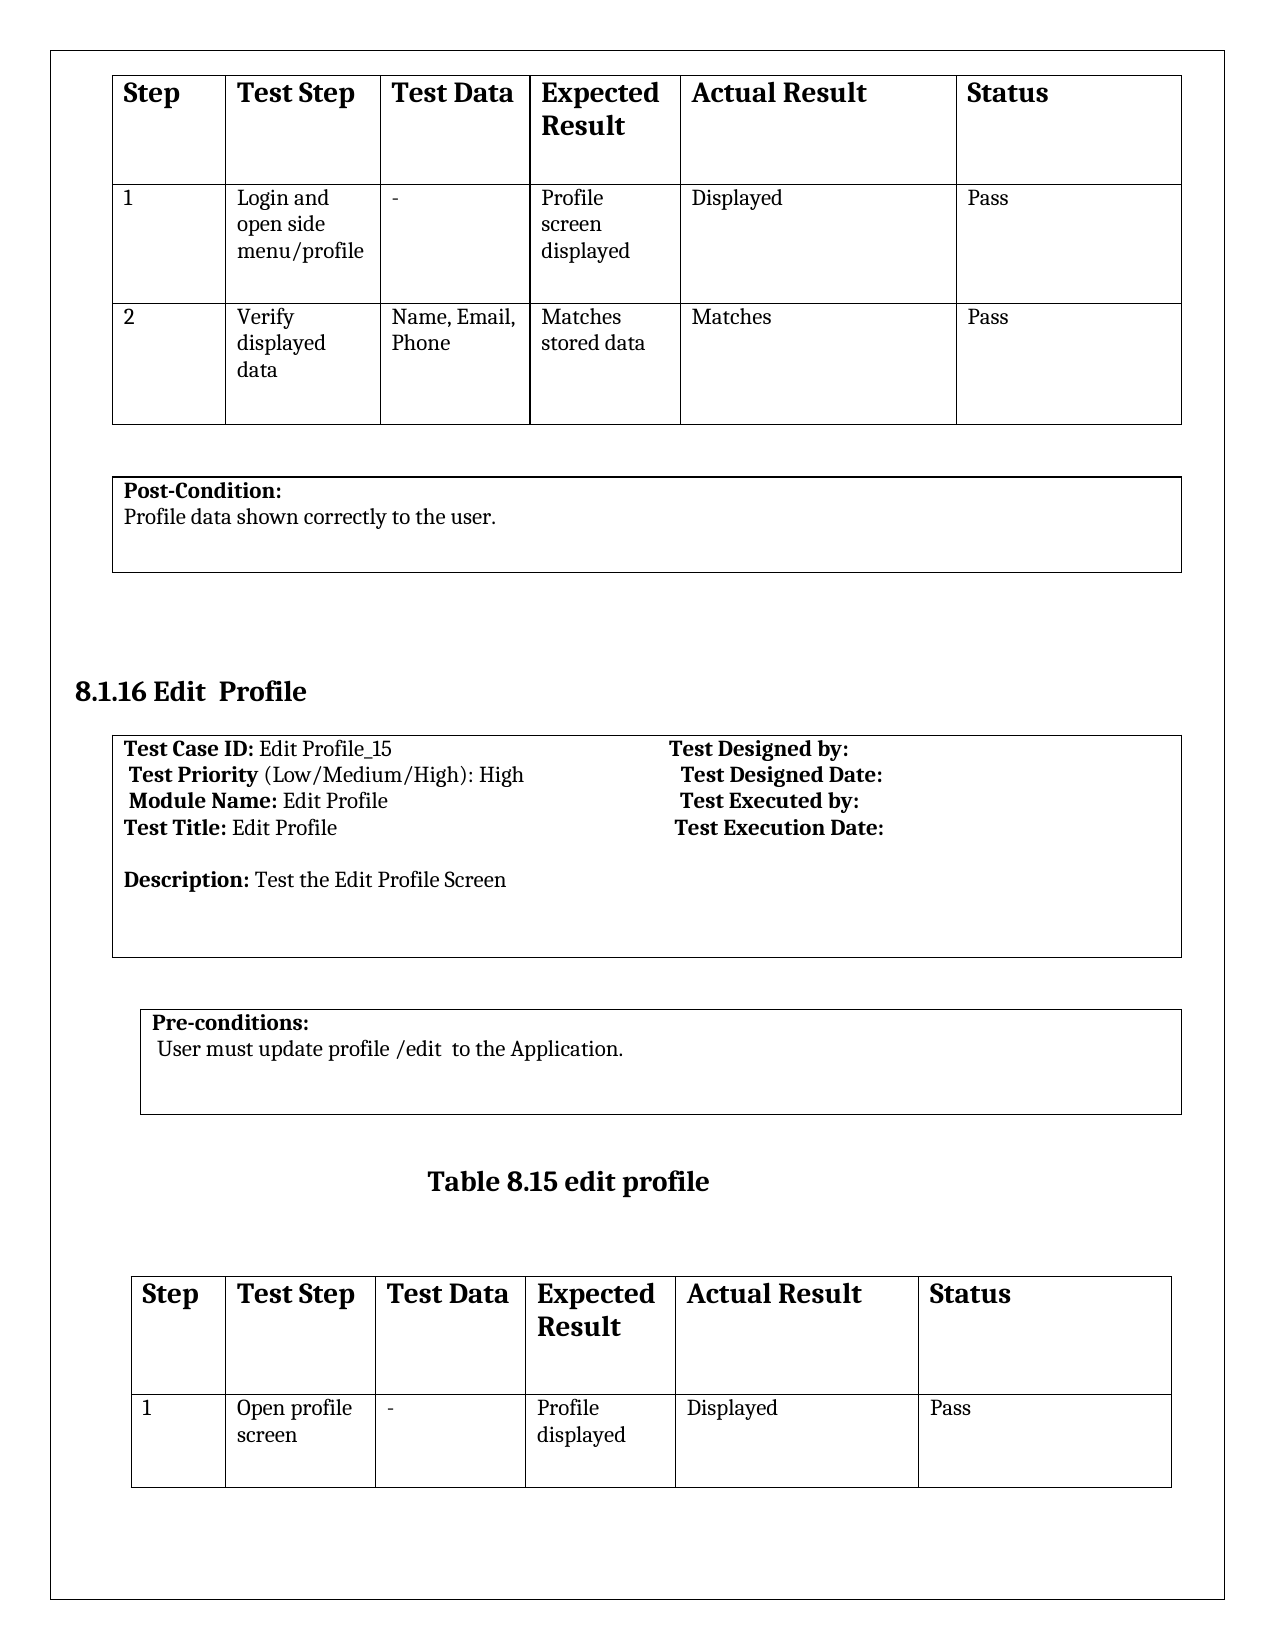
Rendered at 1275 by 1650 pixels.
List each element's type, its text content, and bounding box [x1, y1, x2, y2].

table_cell Displayed [676, 1395, 918, 1487]
table_header Status [957, 76, 1181, 184]
table_cell Login and open side menu/profile [226, 185, 380, 303]
table_header Test Case ID: Edit Profile_15 Test Designed by: Test Priority (Low/Medium/High): High Test Designed Date: Module Name: Edit Profile Test Executed by: Test Title: Edit Profile Test Execution Date: Description: Test the Edit Profile Screen [113, 736, 1181, 957]
table_header Test Data [376, 1277, 525, 1394]
table_cell Pass [919, 1395, 1171, 1487]
table_header Pre-conditions: User must update profile /edit to the Application. [141, 1010, 1181, 1113]
table_header Test Step [226, 1277, 375, 1394]
table_header Expected Result [526, 1277, 675, 1394]
table_cell Profile screen displayed [531, 185, 680, 303]
table_header Actual Result [681, 76, 956, 184]
table_header Step [132, 1277, 225, 1394]
table_header Post-Condition: Profile data shown correctly to the user. [113, 478, 1181, 572]
table_cell Pass [957, 304, 1181, 424]
table_cell Open profile screen [226, 1395, 375, 1487]
table_cell - [381, 185, 529, 303]
table_cell Matches stored data [531, 304, 680, 424]
table_cell Name, Email, Phone [381, 304, 529, 424]
table_cell Pass [957, 185, 1181, 303]
table_header Test Step [226, 76, 380, 184]
table_cell - [376, 1395, 525, 1487]
table_cell Matches [681, 304, 956, 424]
text Table 8.15 edit profile [75, 1166, 1200, 1199]
table_cell 1 [132, 1395, 225, 1487]
table_header Test Data [381, 76, 529, 184]
table_header Expected Result [531, 76, 680, 184]
table_header Status [919, 1277, 1171, 1394]
text 8.1.16 Edit Profile [75, 675, 1200, 709]
table_cell Profile displayed [526, 1395, 675, 1487]
table_cell Verify displayed data [226, 304, 380, 424]
table_cell 1 [113, 185, 225, 303]
table_cell Displayed [681, 185, 956, 303]
table_header Actual Result [676, 1277, 918, 1394]
table_header Step [113, 76, 225, 184]
table_cell 2 [113, 304, 225, 424]
